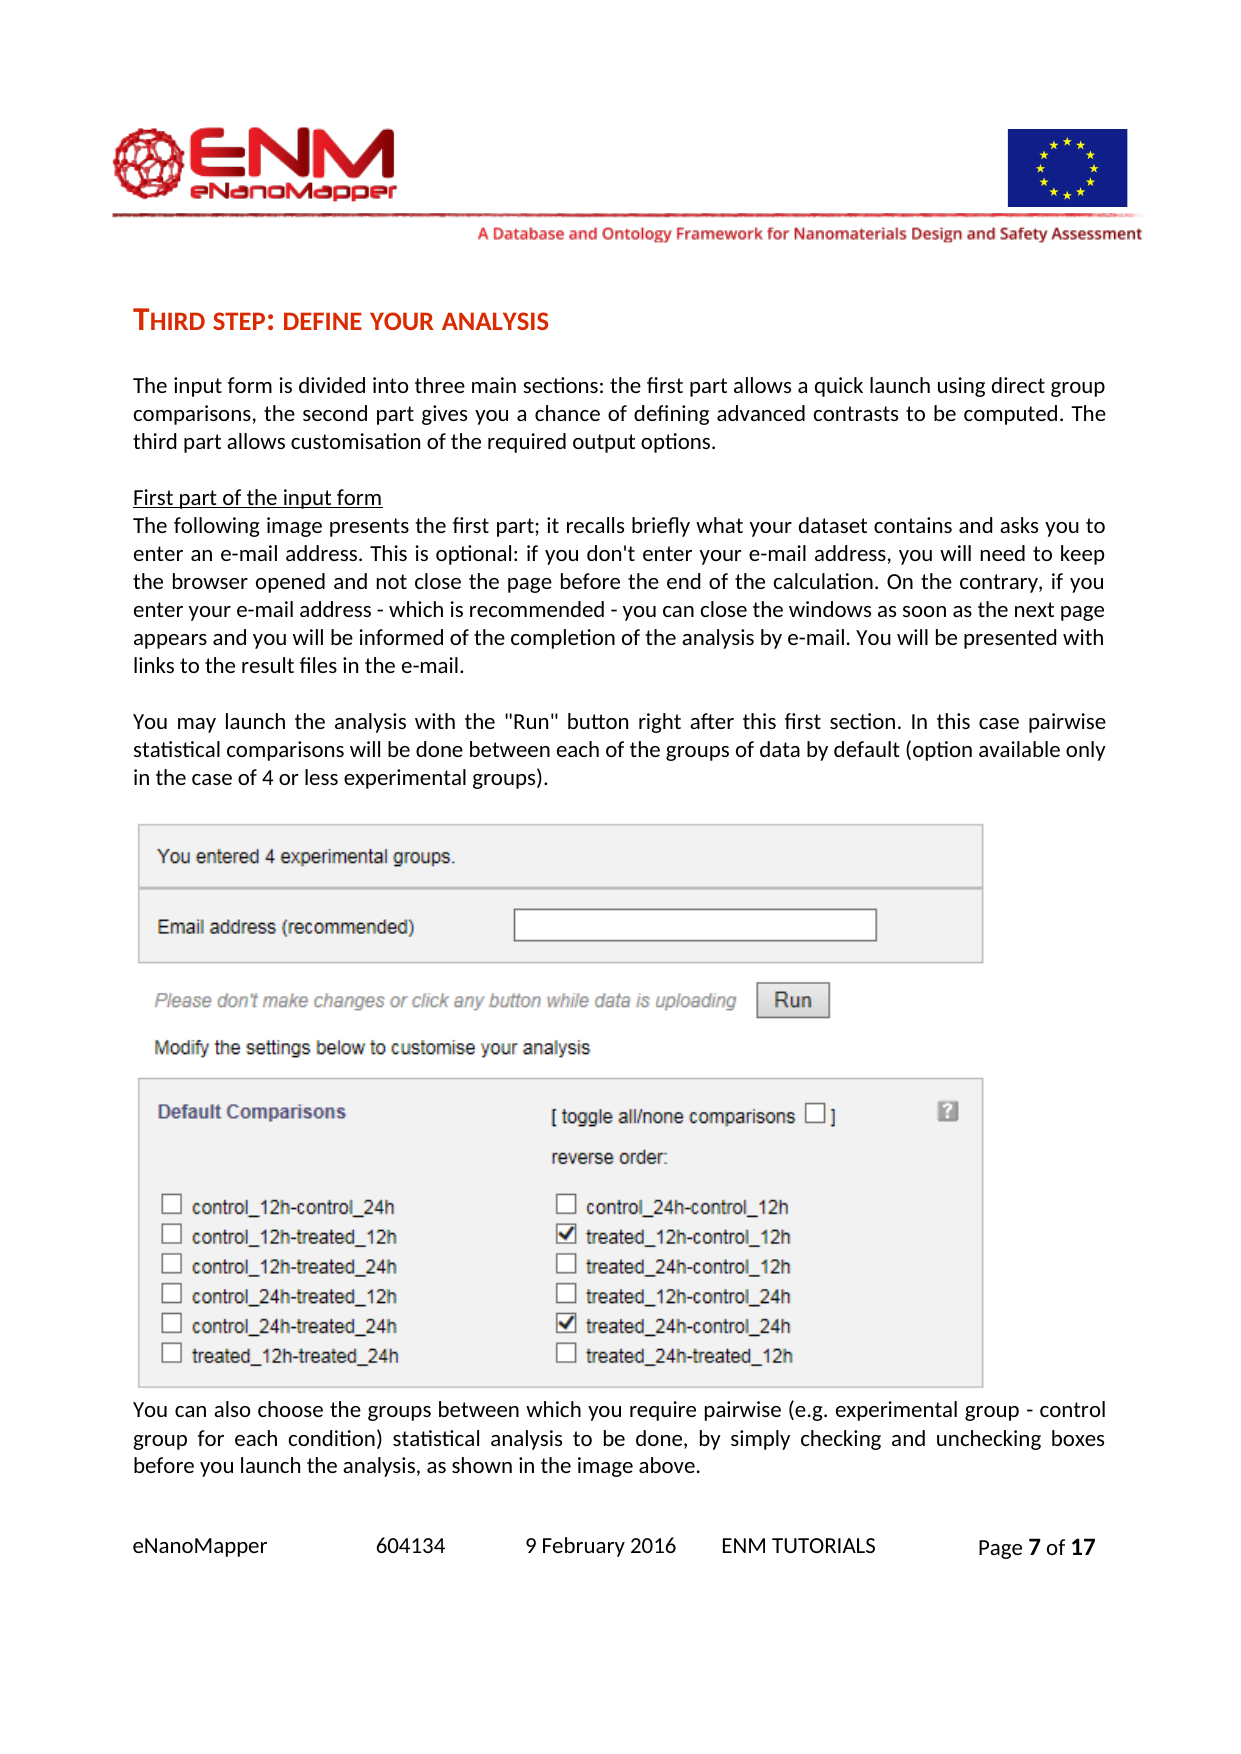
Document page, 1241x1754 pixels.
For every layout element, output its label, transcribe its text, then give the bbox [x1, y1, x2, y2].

text The following image presents the first part; it recalls briefly what your dataset contains and asks you to enter an e-mail address. This is optional: if you don't enter your e-mail address, you will need to keep the browser opened and not close the page before the end of the calculation. On the contrary, if you enter your e-mail address - which is recommended - you can close the windows as soon as the next page appears and you will be informed of the completion of the analysis by e-mail. You will be presented with links to the result files in the e-mail. [133, 511, 1108, 679]
picture [132, 819, 990, 1396]
text You may launch the analysis with the "Run" button right after this first section. In this case pairwise statistical comparisons will be done between each of the groups of data by default (option available only in the case of 4 or less experimental groups). [133, 707, 1108, 791]
subtitle Third step: define your analysis [133, 221, 1108, 338]
text First part of the input form [133, 483, 1108, 511]
text You can also choose the groups between which you require pairwise (e.g. experimental group - control group for each condition) statistical analysis to be done, by simply checking and unchecking boxes before you launch the analysis, as shown in the image above. [133, 1396, 1108, 1480]
text The input form is divided into three main sections: the first part allows a quick launch using direct group comparisons, the second part gives you a chance of defining advanced contrasts to be computed. The third part allows customisation of the required output options. [133, 371, 1108, 455]
picture [104, 126, 1151, 298]
